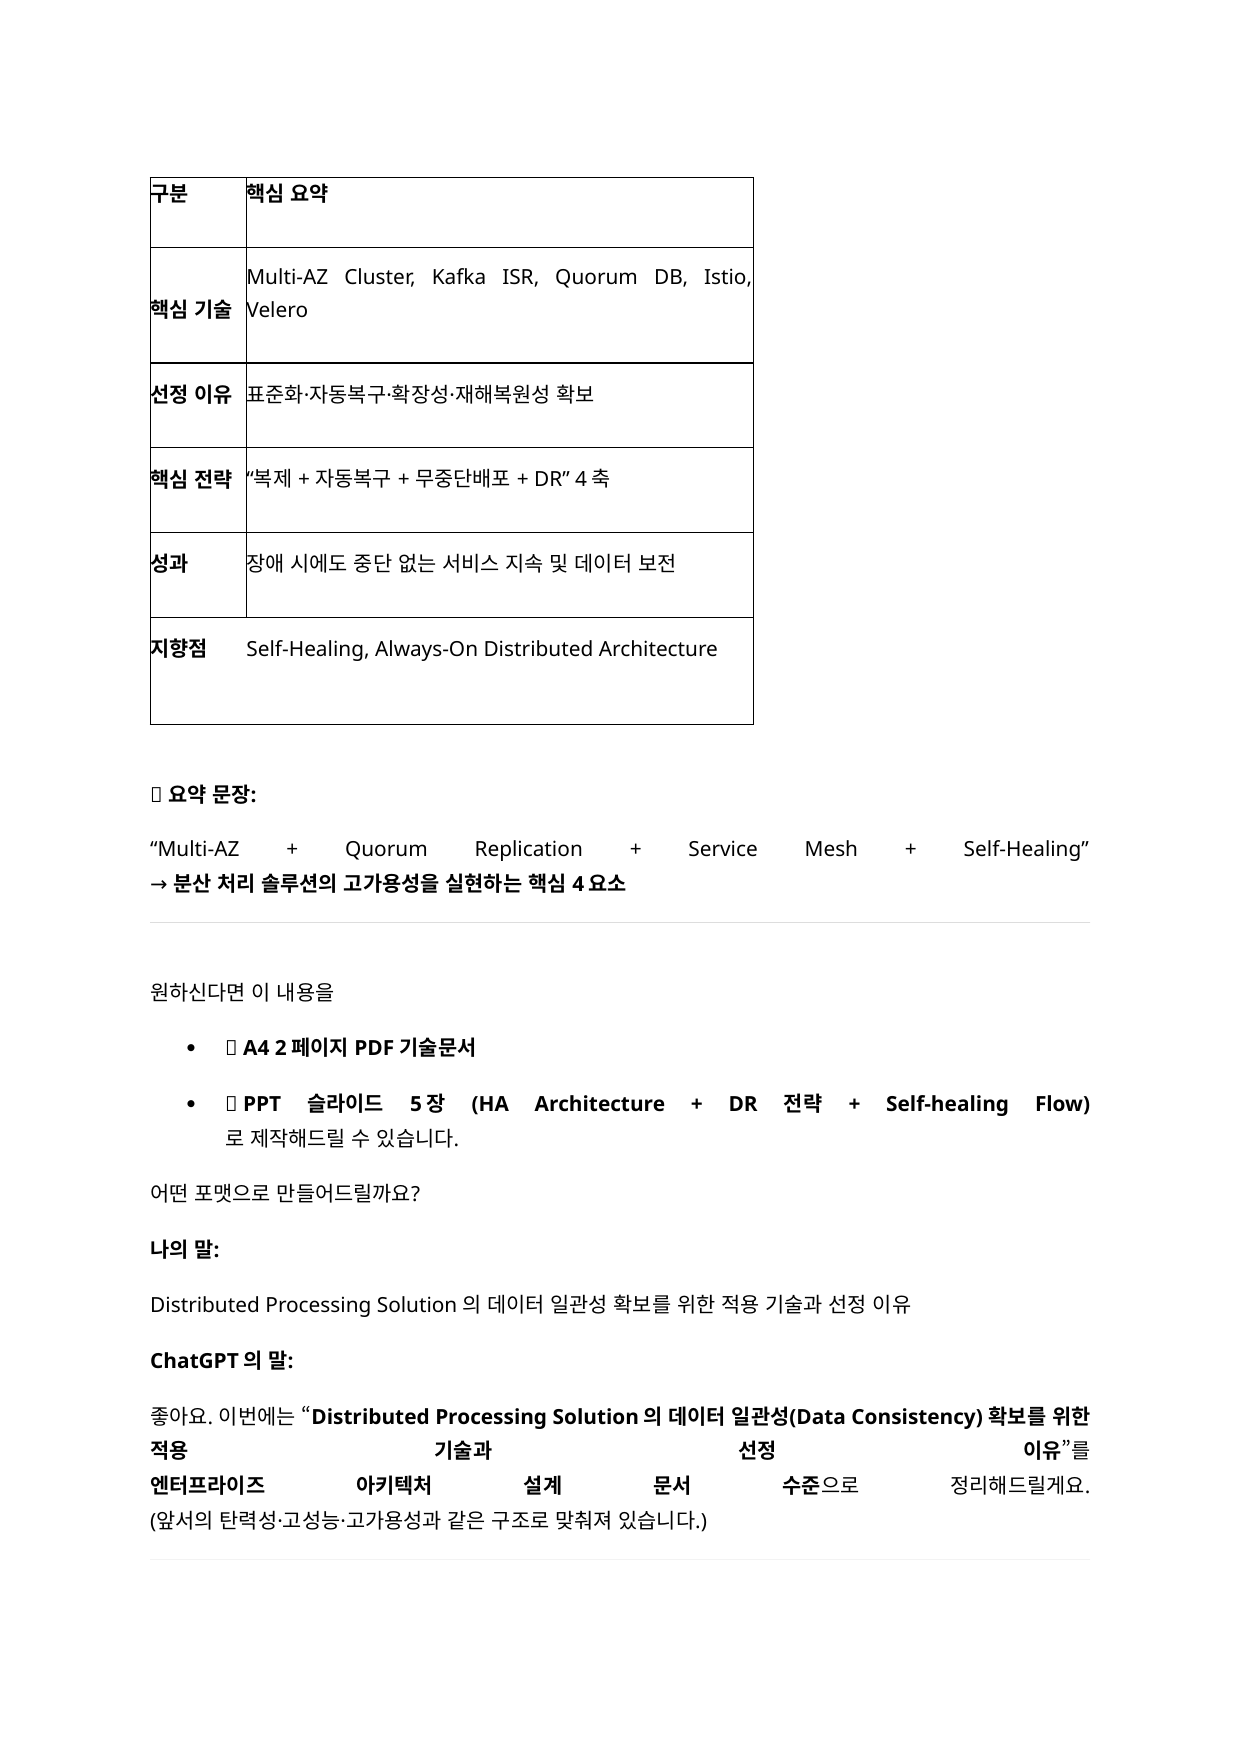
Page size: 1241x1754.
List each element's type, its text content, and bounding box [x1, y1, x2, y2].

table_cell 선정 이유 [151, 364, 246, 447]
list 📄 A4 2페이지 PDF 기술문서 [187, 1031, 1090, 1062]
table_cell “복제 + 자동복구 + 무중단배포 + DR” 4축 [247, 448, 753, 532]
table_cell 핵심 전략 [151, 448, 246, 532]
text 좋아요. 이번에는 “Distributed Processing Solution의 데이터 일관성(Data Consistency) 확보를 위한 적용 기술과 선정 이유”를 엔터프라이즈 아키텍처 설계 문서 수준으로 정리해드릴게요. (앞서의 탄력성·고성능·고가용성과 같은 구조로 맞춰져 있습니다.) [150, 1400, 1090, 1534]
table_header 구분 [151, 178, 246, 247]
text 나의 말: [150, 1233, 1090, 1263]
table_cell Self-Healing, Always-On Distributed Architecture [246, 618, 753, 724]
table_cell 핵심 기술 [151, 248, 246, 362]
text 원하신다면 이 내용을 [150, 976, 1090, 1006]
table_cell 표준화·자동복구·확장성·재해복원성 확보 [247, 364, 753, 447]
table_cell 성과 [151, 533, 246, 616]
text “Multi-AZ + Quorum Replication + Service Mesh + Self-Healing” → 분산 처리 솔루션의 고가용성을 실현하는 핵심 4요소 [150, 834, 1090, 897]
text ChatGPT의 말: [150, 1344, 1090, 1374]
text 📘 요약 문장: [150, 778, 1090, 808]
text Distributed Processing Solution의 데이터 일관성 확보를 위한 적용 기술과 선정 이유 [150, 1289, 1090, 1319]
text 어떤 포맷으로 만들어드릴까요? [150, 1177, 1090, 1208]
table_cell 지향점 [151, 618, 246, 724]
list 🎨 PPT 슬라이드 5장 (HA Architecture + DR 전략 + Self-healing Flow) 로 제작해드릴 수 있습니다. [187, 1087, 1090, 1152]
table_cell 장애 시에도 중단 없는 서비스 지속 및 데이터 보전 [247, 533, 753, 616]
table_header 핵심 요약 [247, 178, 753, 247]
table_cell Multi-AZ Cluster, Kafka ISR, Quorum DB, Istio, Velero [247, 248, 753, 362]
